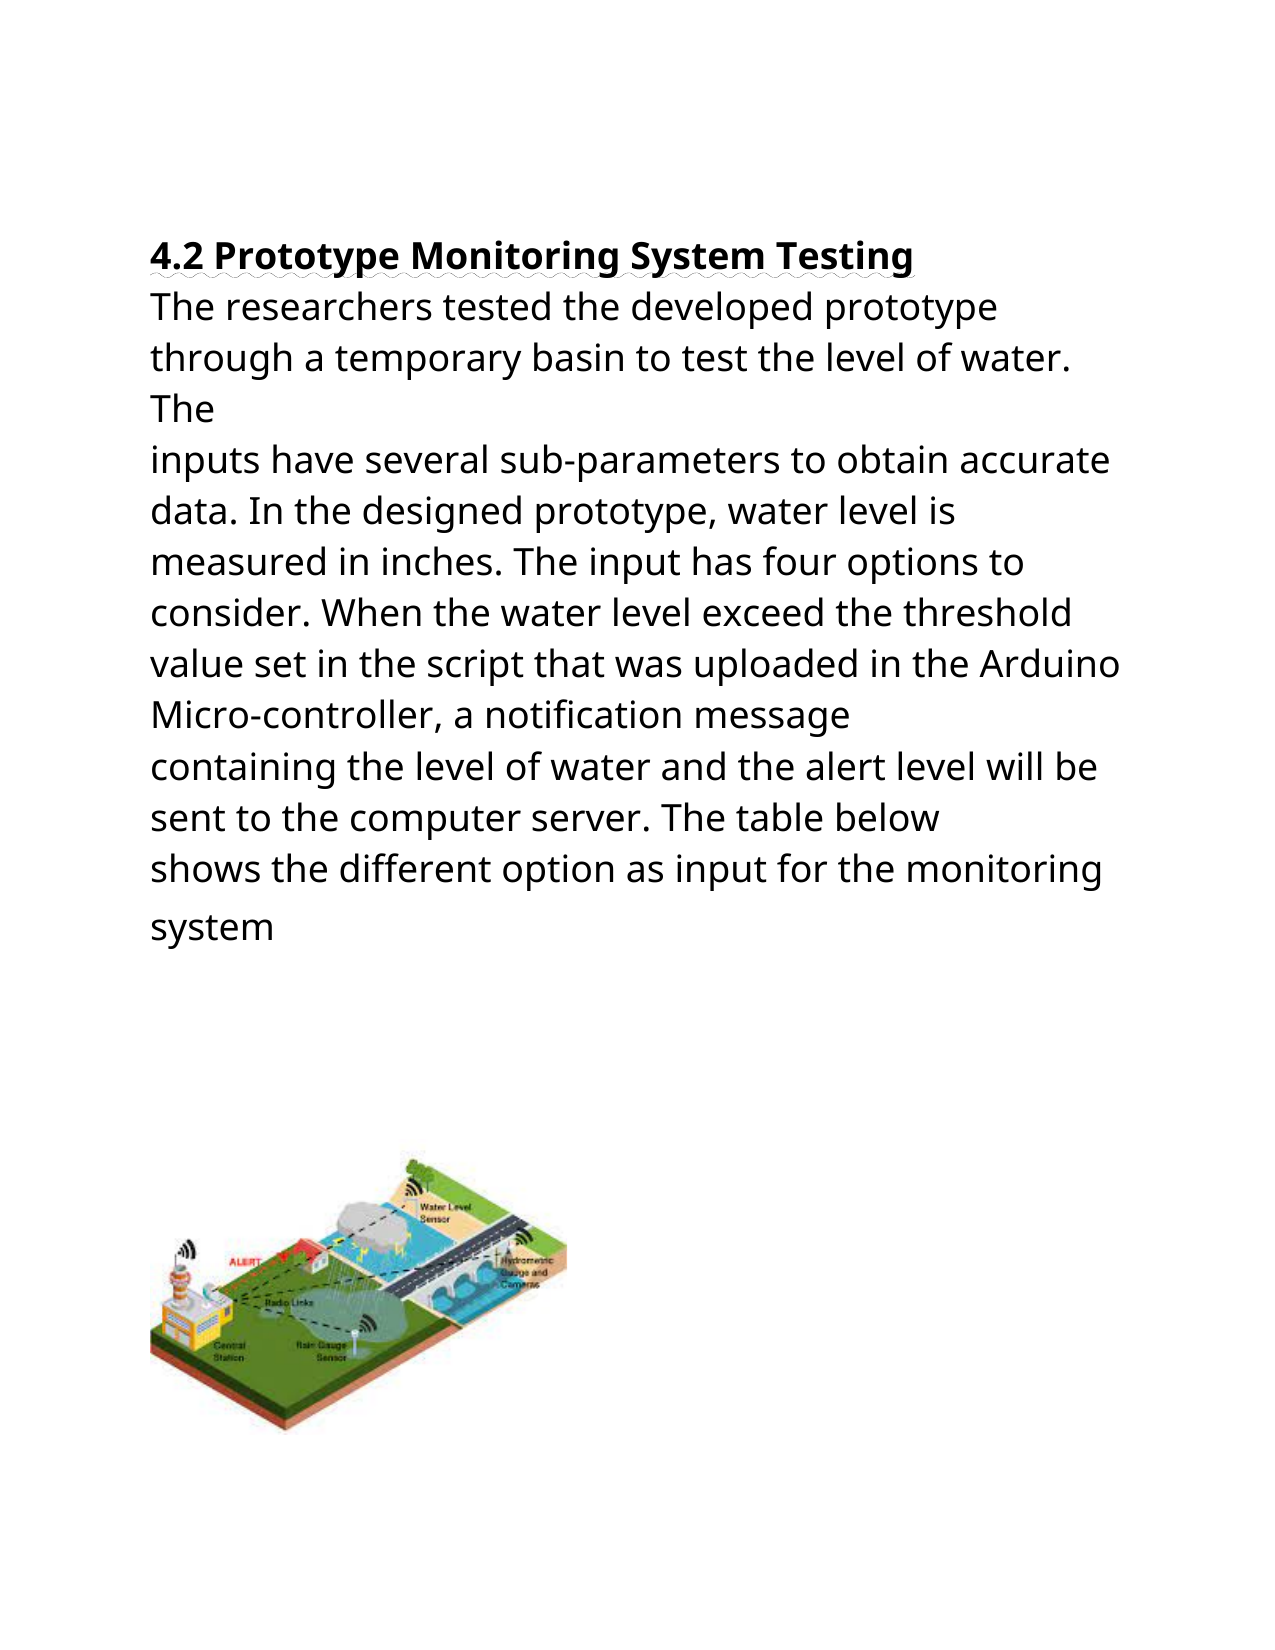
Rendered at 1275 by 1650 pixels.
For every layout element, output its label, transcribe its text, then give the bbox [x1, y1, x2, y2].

text value set in the script that was uploaded in the Arduino Micro-controller, a notification message [150, 638, 1125, 740]
text 4.2 Prototype Monitoring System Testing [150, 229, 1125, 281]
picture [150, 1139, 568, 1435]
text containing the level of water and the alert level will be sent to the computer server. The table below [150, 740, 1125, 842]
text The researchers tested the developed prototype through a temporary basin to test the level of water. The [150, 281, 1125, 434]
text inputs have several sub-parameters to obtain accurate data. In the designed prototype, water level is [150, 434, 1125, 536]
text measured in inches. The input has four options to consider. When the water level exceed the threshold [150, 536, 1125, 638]
text shows the different option as input for the monitoring system [150, 842, 1125, 952]
